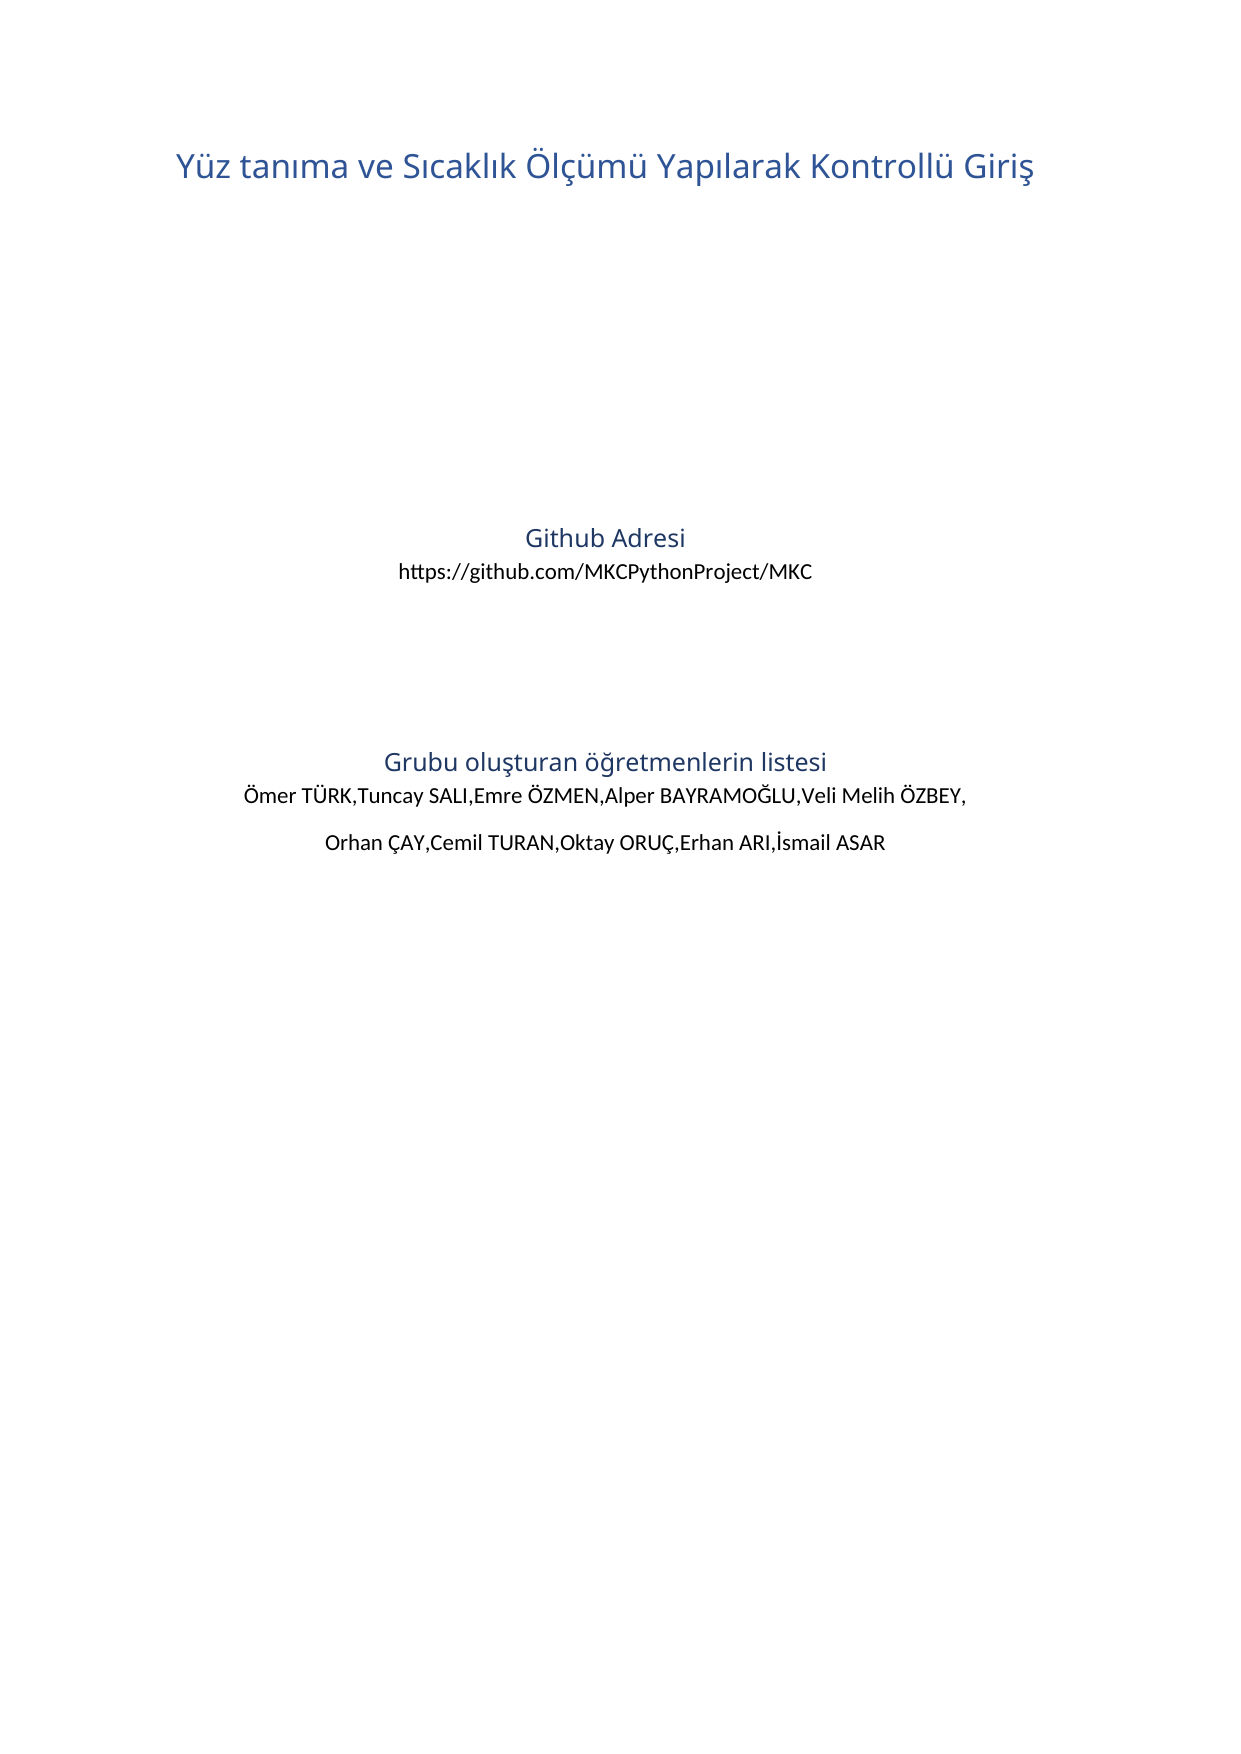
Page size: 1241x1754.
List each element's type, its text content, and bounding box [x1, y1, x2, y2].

subtitle Github Adresi [118, 520, 1093, 554]
text Ömer TÜRK,Tuncay SALI,Emre ÖZMEN,Alper BAYRAMOĞLU,Veli Melih ÖZBEY, [118, 781, 1093, 809]
text Orhan ÇAY,Cemil TURAN,Oktay ORUÇ,Erhan ARI,İsmail ASAR [118, 828, 1093, 856]
subtitle Grubu oluşturan öğretmenlerin listesi [118, 744, 1093, 779]
text https://github.com/MKCPythonProject/MKC [118, 557, 1093, 585]
subtitle Yüz tanıma ve Sıcaklık Ölçümü Yapılarak Kontrollü Giriş [118, 143, 1093, 189]
